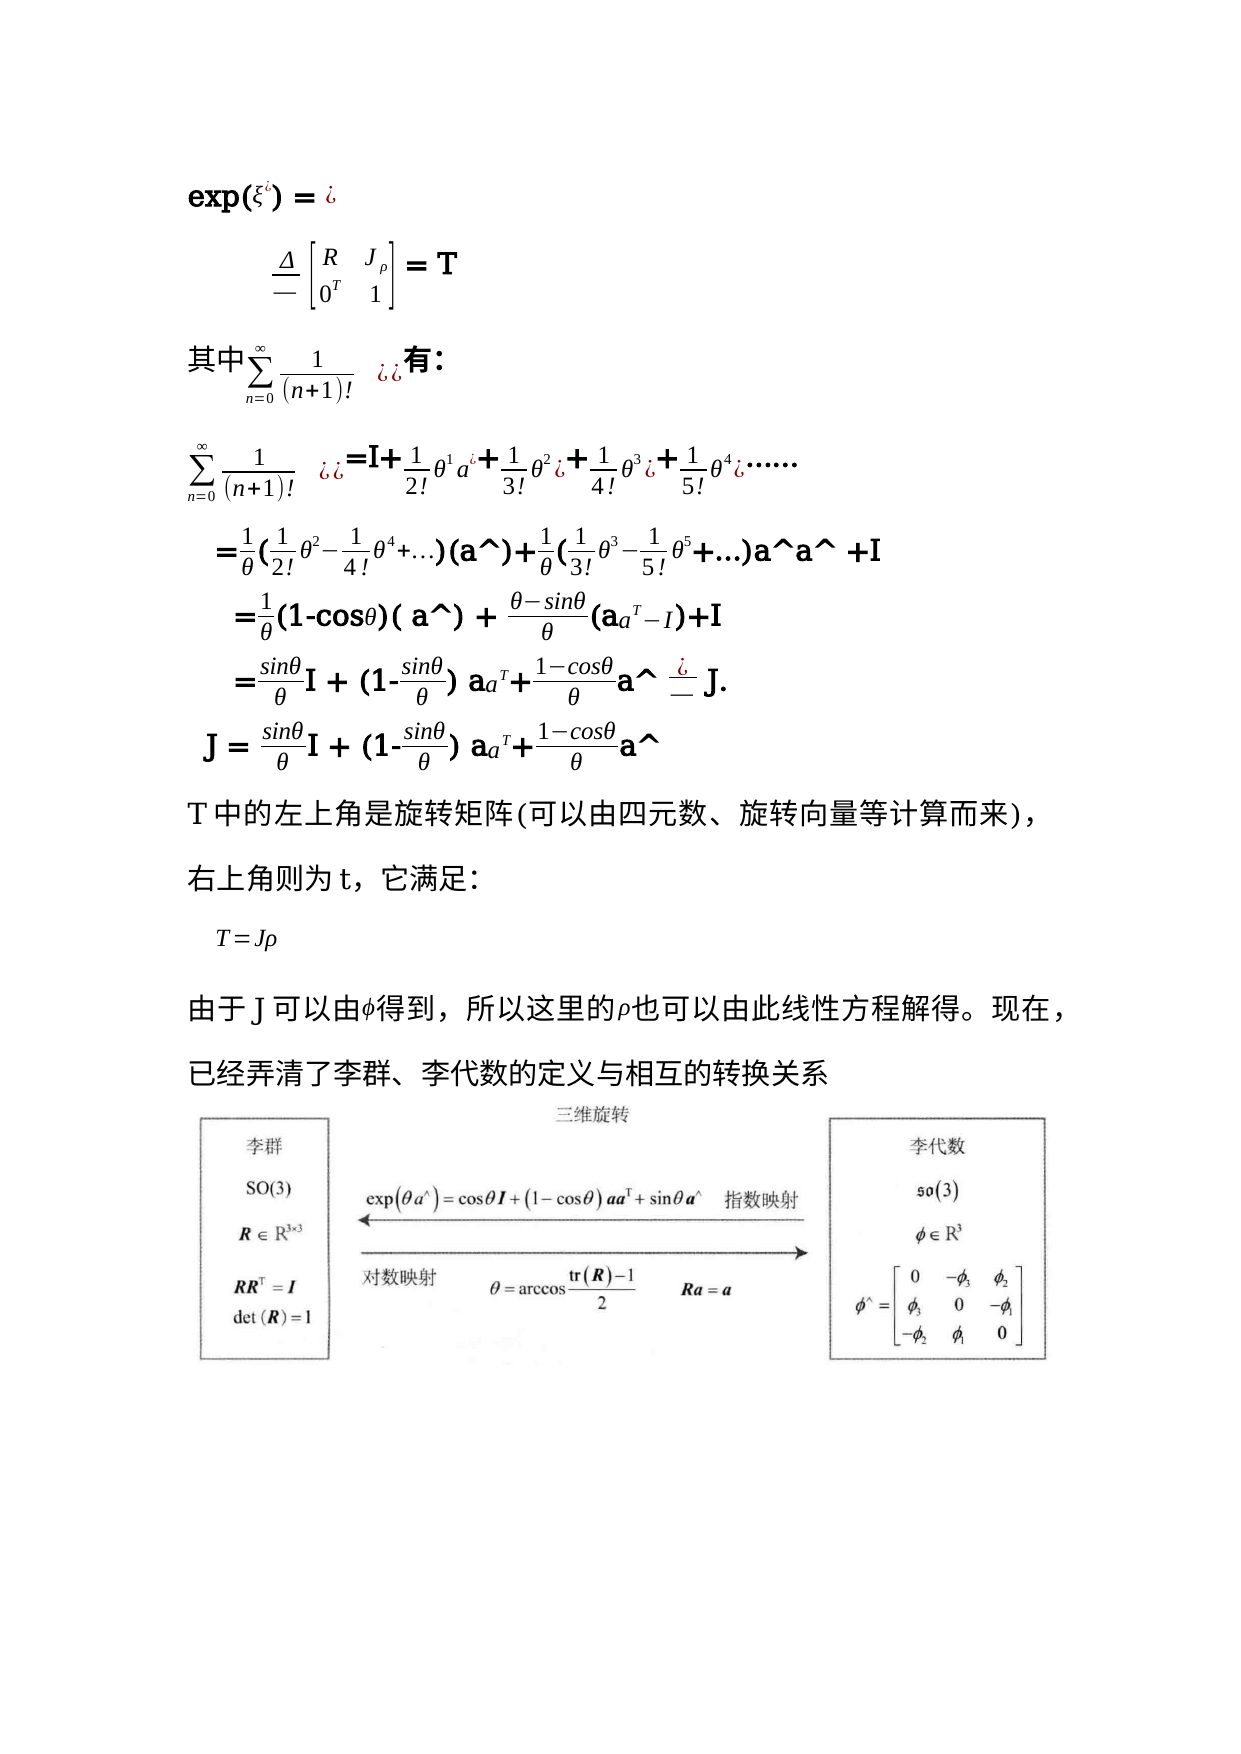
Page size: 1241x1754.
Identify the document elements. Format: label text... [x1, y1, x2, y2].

text =(1-cos)( a^) + (a)+I [187, 584, 1053, 649]
text T中的左上角是旋转矩阵(可以由四元数、旋转向量等计算而来)，右上角则为t，它满足： [187, 779, 1053, 909]
text =()(a^)+(+…)a^a^ +I [187, 519, 1053, 584]
text =I++++…… [187, 422, 1053, 519]
text 其中有： [187, 324, 1053, 422]
text exp() = [187, 162, 1053, 227]
text J = I + (1-) a+a^ [187, 714, 1053, 779]
text 由于J可以由得到，所以这里的也可以由此线性方程解得。现在，已经弄清了李群、李代数的定义与相互的转换关系 [187, 974, 1053, 1104]
picture [187, 1104, 1053, 1365]
text =I + (1-) a+a^ J. [187, 649, 1053, 714]
text = T [187, 227, 1053, 324]
